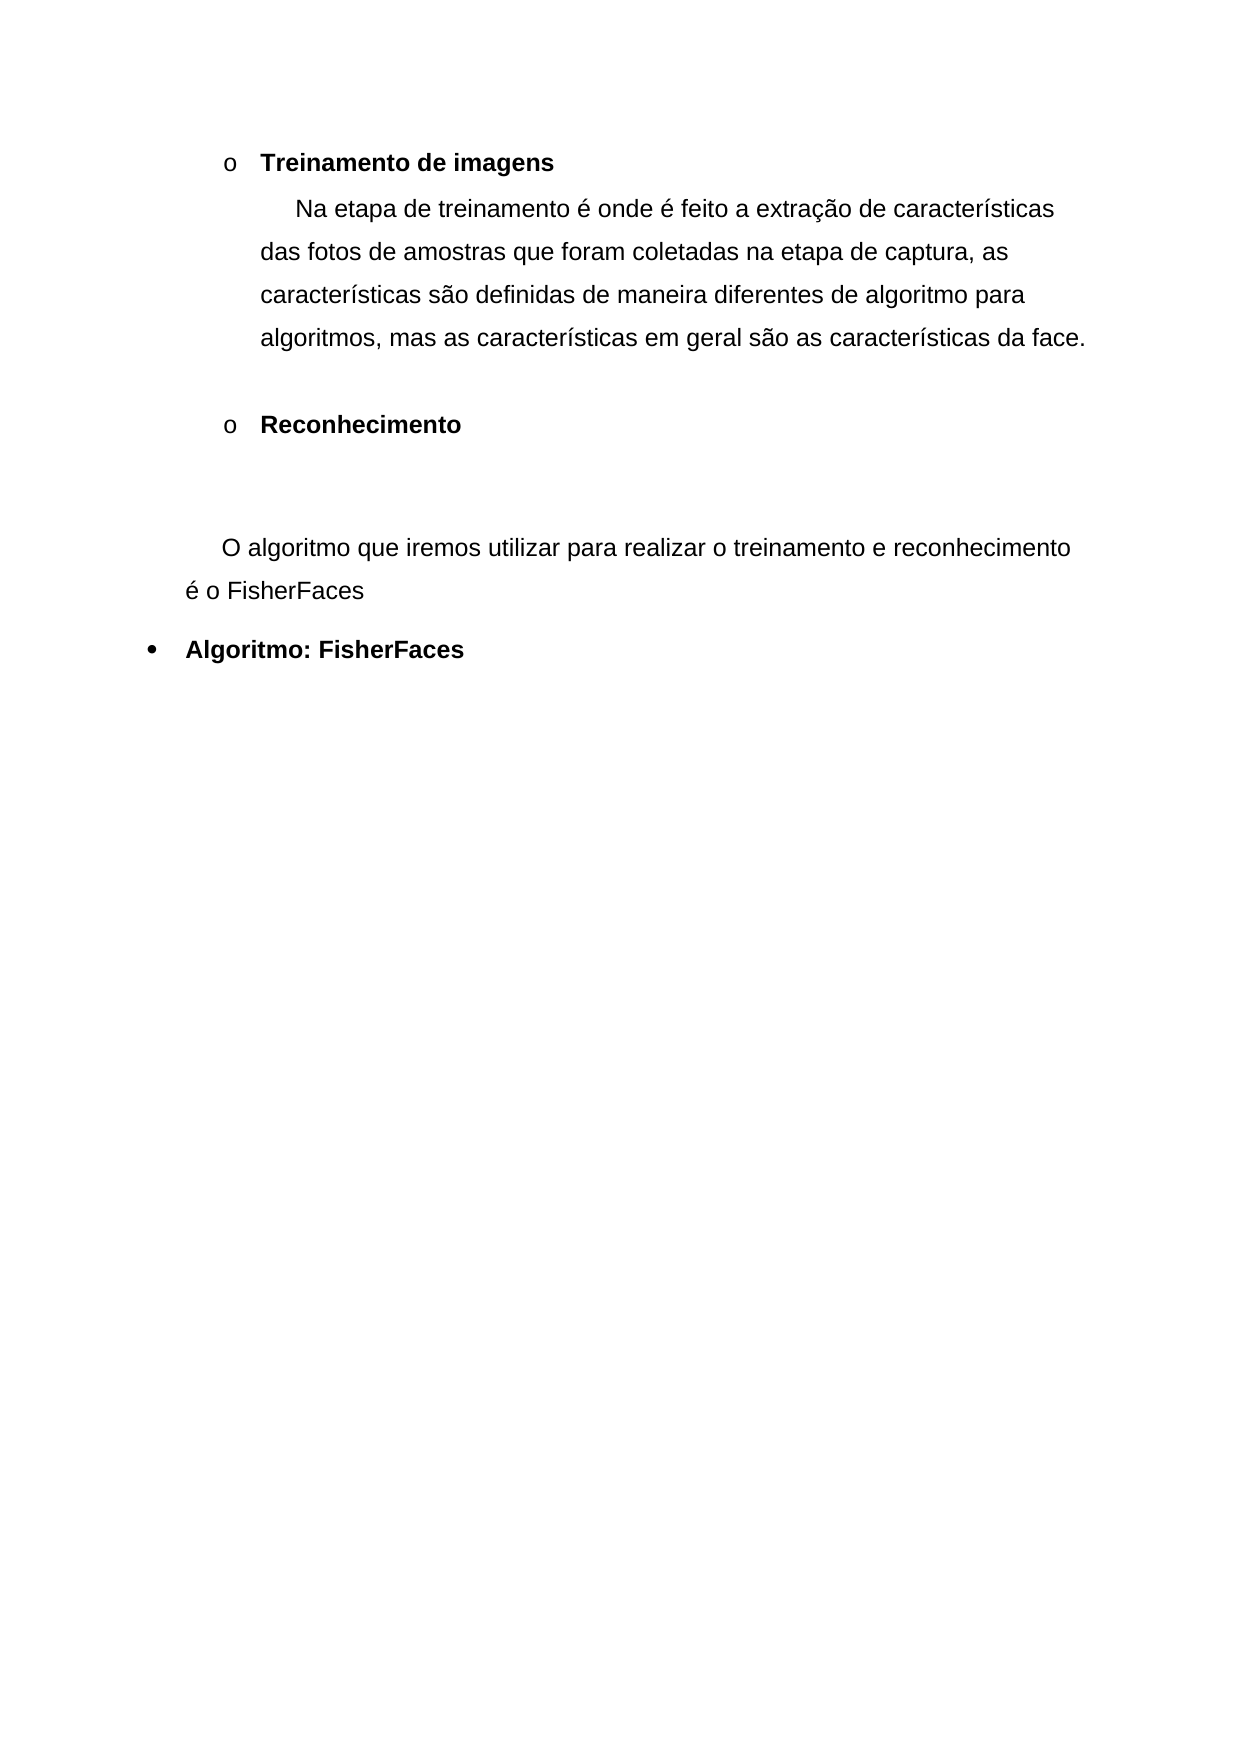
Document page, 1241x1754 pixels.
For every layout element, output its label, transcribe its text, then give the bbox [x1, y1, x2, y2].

list Treinamento de imagens [223, 148, 1092, 179]
text O algoritmo que iremos utilizar para realizar o treinamento e reconhecimento é o FisherFaces [185, 532, 1092, 604]
list Na etapa de treinamento é onde é feito a extração de características das fotos de amostras que foram coletadas na etapa de captura, as características são definidas de maneira diferentes de algoritmo para algoritmos, mas as características em geral são as características da face. [260, 194, 1092, 352]
list Reconhecimento [223, 410, 1092, 441]
list Algoritmo: FisherFaces [148, 635, 1092, 664]
